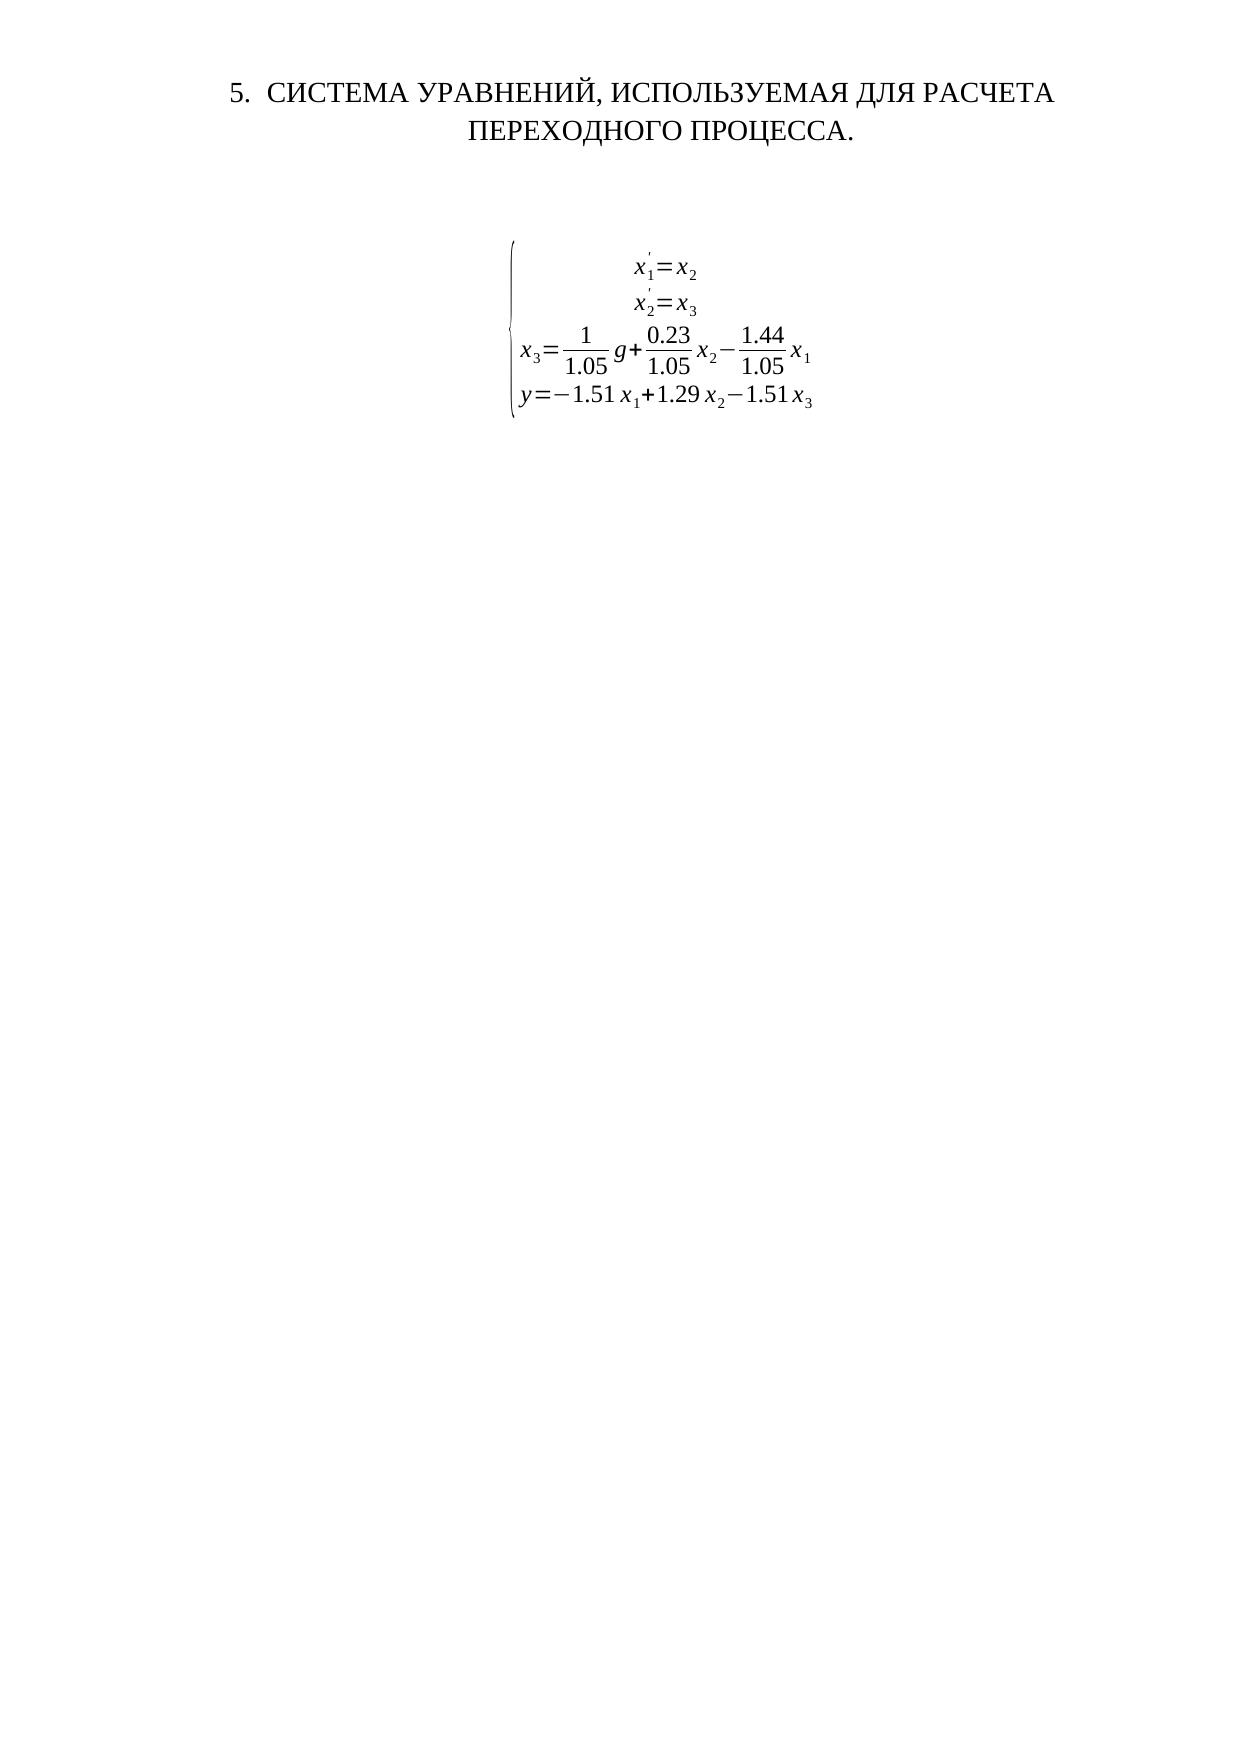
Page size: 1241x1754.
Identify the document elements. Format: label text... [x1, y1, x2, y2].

list СИСТЕМА УРАВНЕНИЙ, ИСПОЛЬЗУЕМАЯ ДЛЯ РАСЧЕТА ПЕРЕХОДНОГО ПРОЦЕССА. [119, 75, 1165, 147]
